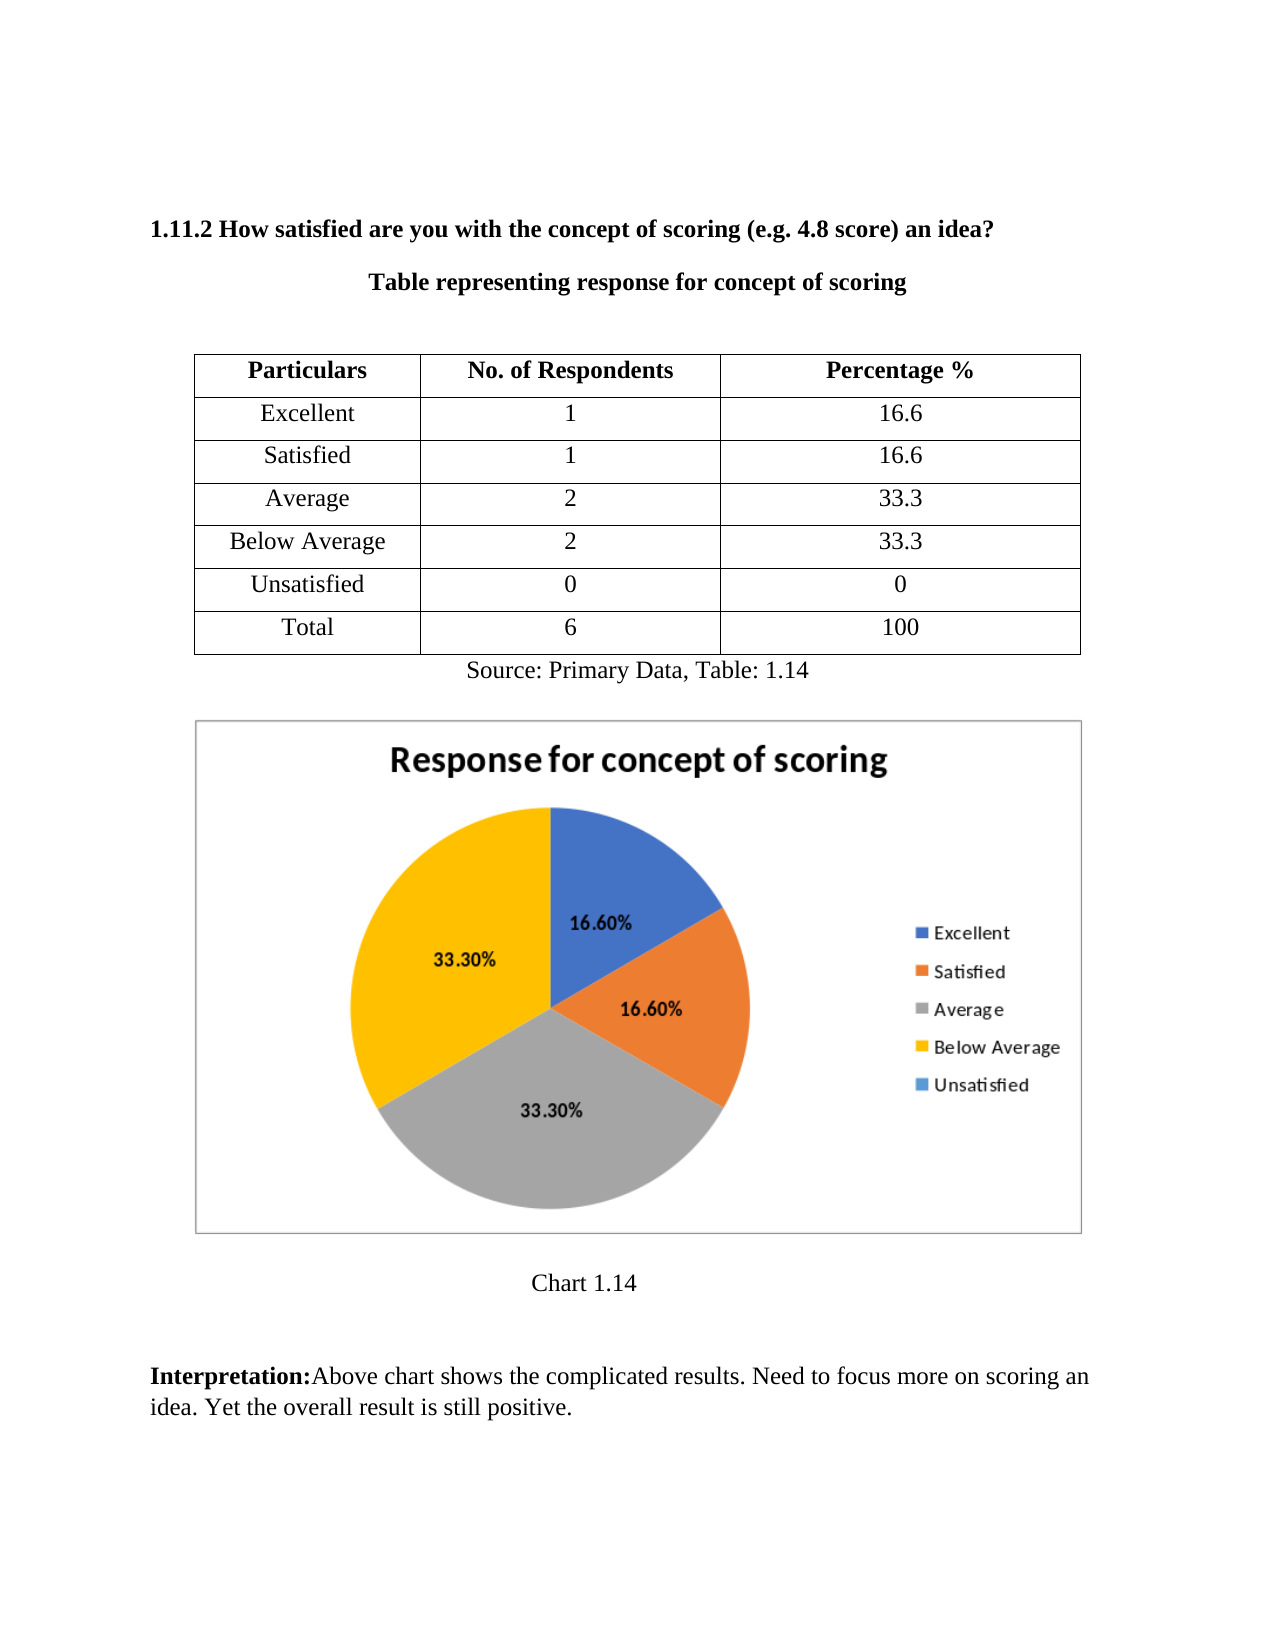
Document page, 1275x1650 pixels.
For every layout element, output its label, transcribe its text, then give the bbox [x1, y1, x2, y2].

text Chart 1.14 [375, 1268, 1125, 1297]
table_cell 6 [421, 612, 720, 654]
table_header Particulars [195, 355, 420, 397]
table_cell 0 [721, 569, 1080, 611]
table_cell 33.3 [721, 484, 1080, 525]
text 1.11.2 How satisfied are you with the concept of scoring (e.g. 4.8 score) an idea? [150, 214, 1125, 243]
table_cell 0 [421, 569, 720, 611]
table_cell Unsatisfied [195, 569, 420, 611]
table_cell 2 [421, 484, 720, 525]
table_cell 2 [421, 526, 720, 568]
table_header No. of Respondents [421, 355, 720, 397]
table_cell 1 [421, 398, 720, 439]
table_cell 100 [721, 612, 1080, 654]
table_cell 16.6 [721, 441, 1080, 482]
table_cell Average [195, 484, 420, 525]
text Interpretation:Above chart shows the complicated results. Need to focus more on scoring an idea. Yet the overall result is still positive. [150, 1361, 1125, 1421]
table_cell 16.6 [721, 398, 1080, 439]
table_cell Excellent [195, 398, 420, 439]
text Table representing response for concept of scoring [150, 267, 1125, 296]
table_header Percentage % [721, 355, 1080, 397]
table_cell 1 [421, 441, 720, 482]
table_cell Satisfied [195, 441, 420, 482]
text Source: Primary Data, Table: 1.14 [150, 655, 1125, 684]
table_cell 33.3 [721, 526, 1080, 568]
table_cell Below Average [195, 526, 420, 568]
table_cell Total [195, 612, 420, 654]
